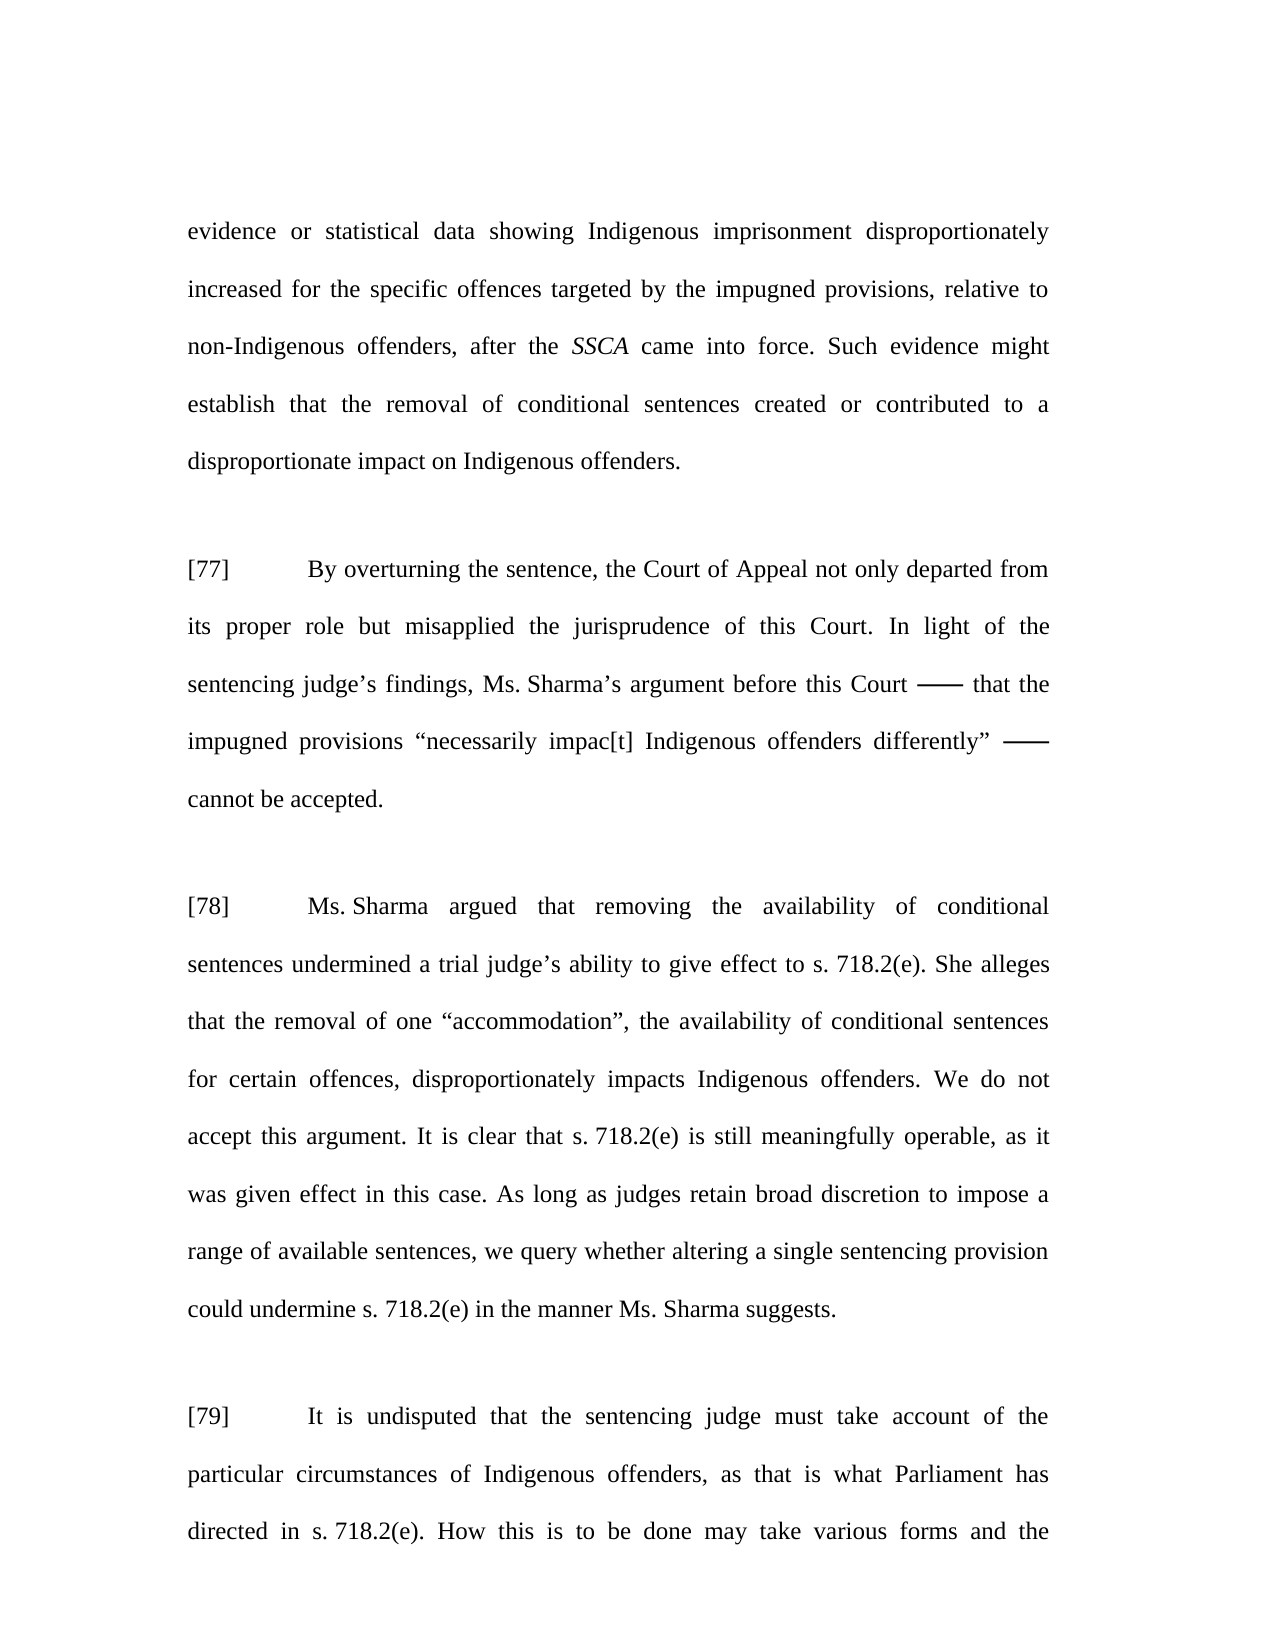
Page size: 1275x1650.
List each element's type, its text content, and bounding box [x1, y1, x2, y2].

text Ms. Sharma argued that removing the availability of conditional sentences undermined a trial judge’s ability to give effect to s. 718.2(e). She alleges that the removal of one “accommodation”, the availability of conditional sentences for certain offences, disproportionately impacts Indigenous offenders. We do not accept this argument. It is clear that s. 718.2(e) is still meaningfully operable, as it was given effect in this case. As long as judges retain broad discretion to impose a range of available sentences, we query whether altering a single sentencing provision could undermine s. 718.2(e) in the manner Ms. Sharma suggests. [187, 891, 1050, 1323]
text By overturning the sentence, the Court of Appeal not only departed from its proper role but misapplied the jurisprudence of this Court. In light of the sentencing judge’s findings, Ms. Sharma’s argument before this Court ⸺ that the impugned provisions “necessarily impac[t] Indigenous offenders differently” ⸺ cannot be accepted. [187, 554, 1050, 813]
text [187, 1401, 1050, 1545]
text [187, 216, 1050, 475]
